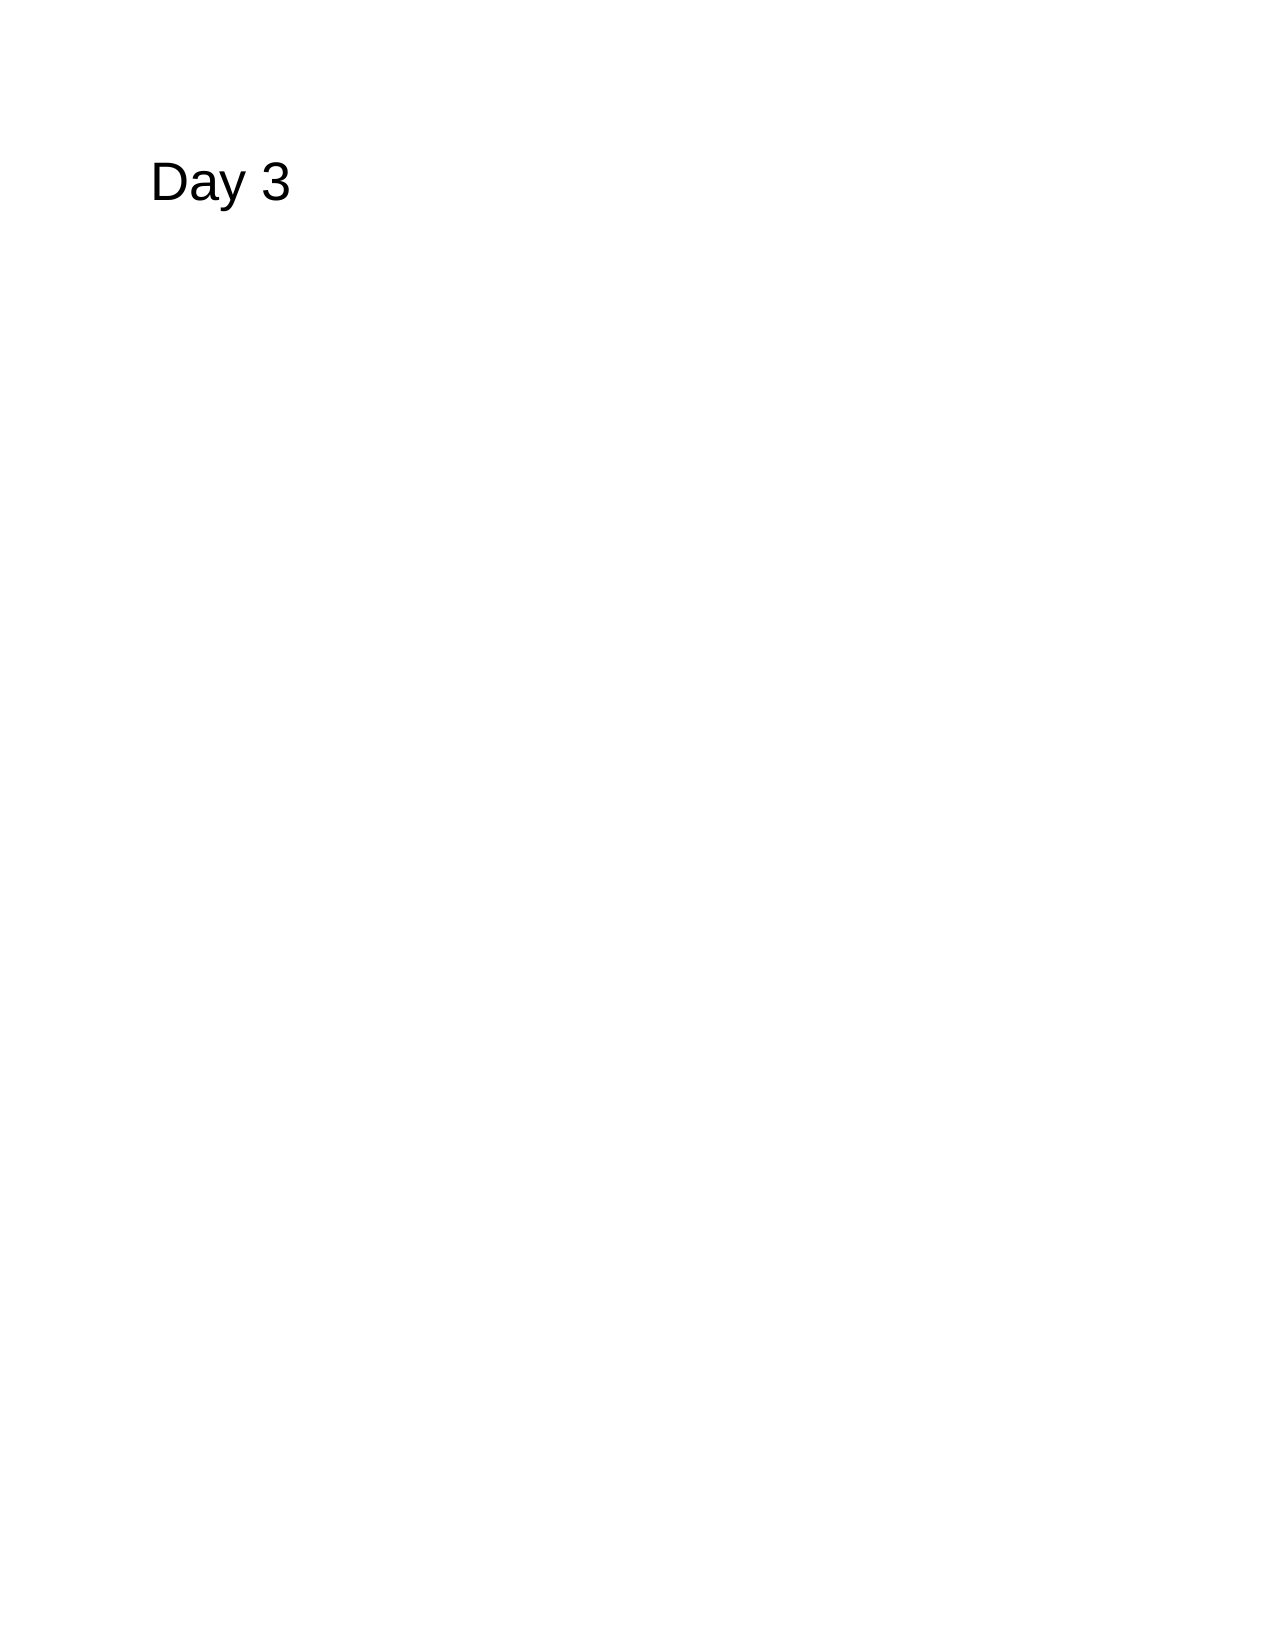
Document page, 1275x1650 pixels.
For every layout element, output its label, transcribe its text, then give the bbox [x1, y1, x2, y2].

title Day 3 [150, 150, 1125, 212]
